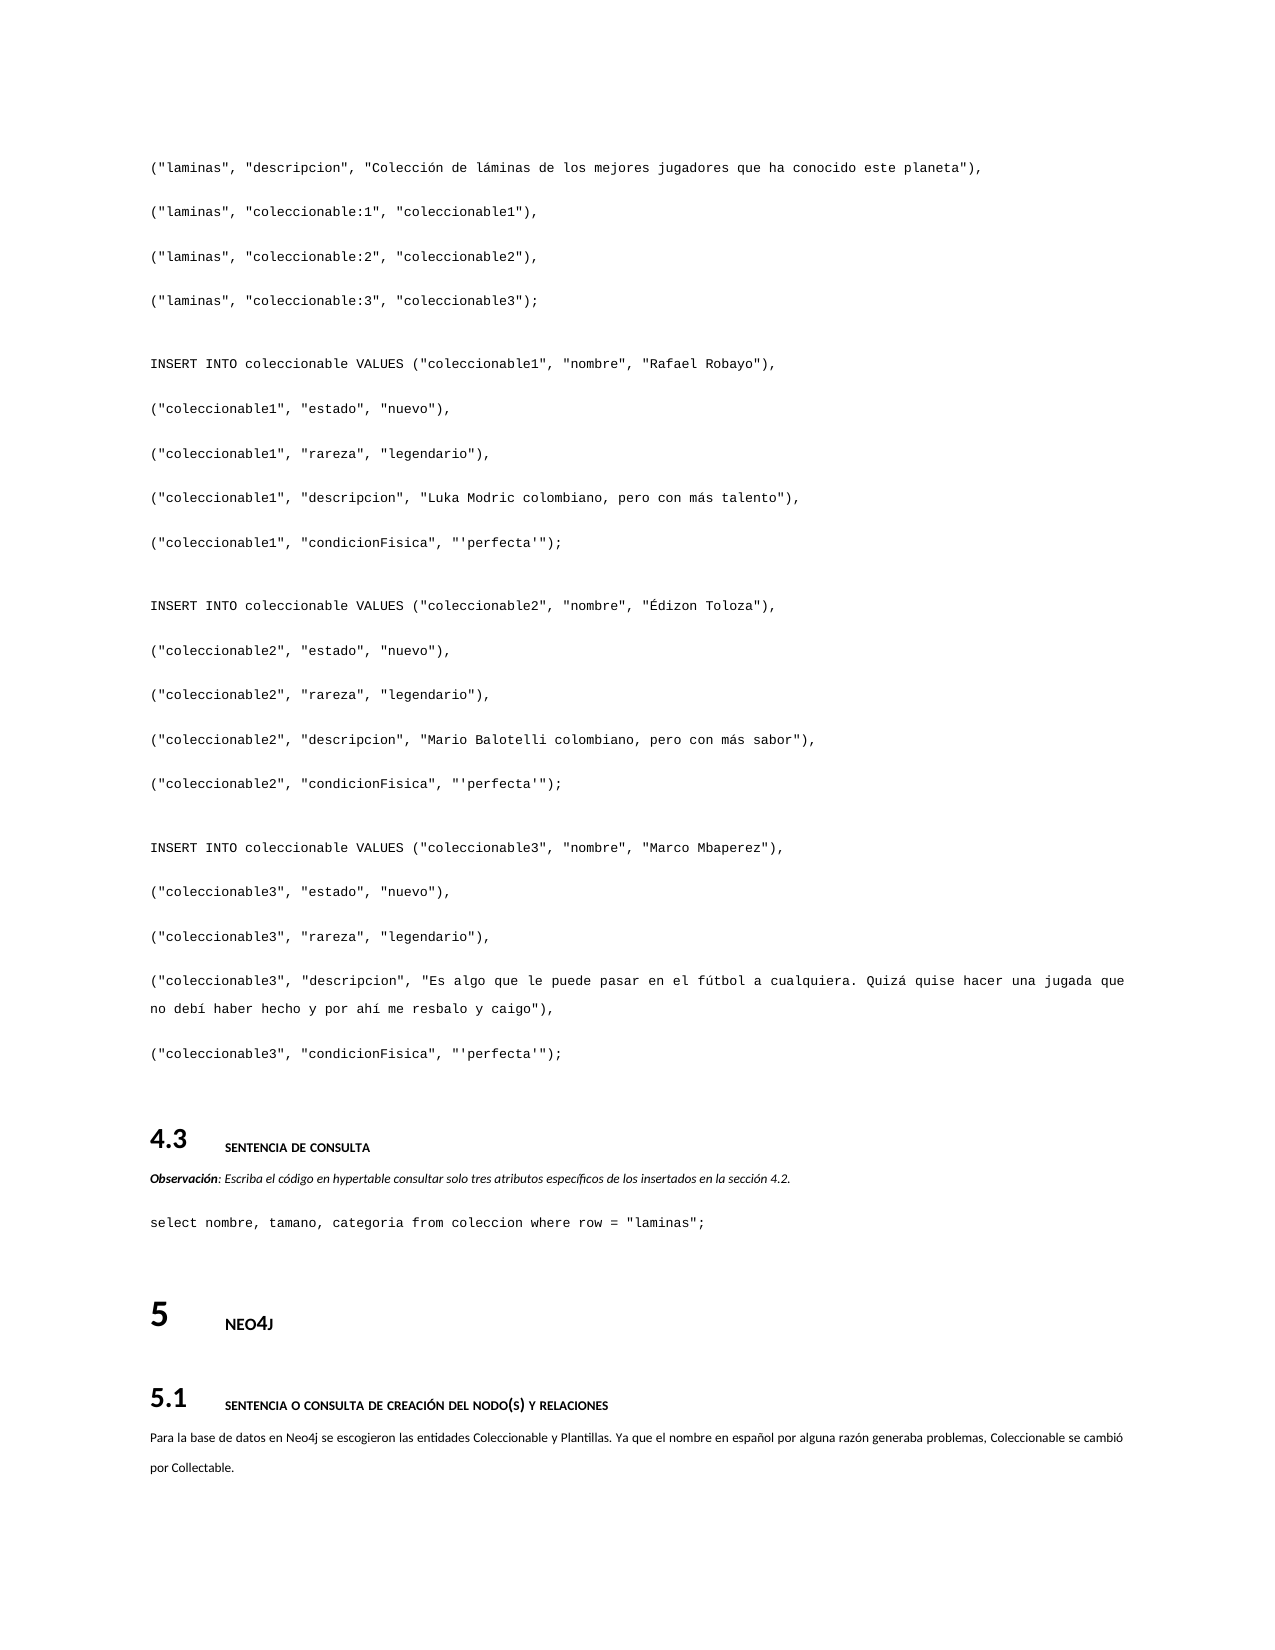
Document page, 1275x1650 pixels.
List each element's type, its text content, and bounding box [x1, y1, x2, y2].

text Observación: Escriba el código en hypertable consultar solo tres atributos específicos de los insertados en la sección 4.2. [150, 1159, 1125, 1187]
text ("coleccionable2", "descripcion", "Mario Balotelli colombiano, pero con más sabor"), [150, 722, 1125, 748]
text ("coleccionable3", "descripcion", "Es algo que le puede pasar en el fútbol a cualquiera. Quizá quise hacer una jugada que no debí haber hecho y por ahí me resbalo y caigo"), [150, 964, 1125, 1018]
text ("laminas", "coleccionable:1", "coleccionable1"), [150, 194, 1125, 221]
text ("laminas", "coleccionable:2", "coleccionable2"), [150, 239, 1125, 265]
text ("coleccionable2", "estado", "nuevo"), [150, 633, 1125, 659]
list neo4j [150, 1290, 1125, 1338]
text Para la base de datos en Neo4j se escogieron las entidades Coleccionable y Plantillas. Ya que el nombre en español por alguna razón generaba problemas, Coleccionable se cambió por Collectable. [150, 1418, 1125, 1476]
text ("laminas", "coleccionable:3", "coleccionable3"); [150, 284, 1125, 310]
text ("coleccionable1", "descripcion", "Luka Modric colombiano, pero con más talento"), [150, 481, 1125, 507]
list sentencia de consulta [150, 1121, 1125, 1156]
text INSERT INTO coleccionable VALUES ("coleccionable1", "nombre", "Rafael Robayo"), [150, 347, 1125, 373]
text ("coleccionable3", "estado", "nuevo"), [150, 875, 1125, 901]
text INSERT INTO coleccionable VALUES ("coleccionable2", "nombre", "Édizon Toloza"), [150, 588, 1125, 614]
text INSERT INTO coleccionable VALUES ("coleccionable3", "nombre", "Marco Mbaperez"), [150, 830, 1125, 856]
text ("coleccionable3", "condicionFisica", "'perfecta'"); [150, 1036, 1125, 1062]
text ("coleccionable1", "rareza", "legendario"), [150, 436, 1125, 462]
text ("laminas", "descripcion", "Colección de láminas de los mejores jugadores que ha conocido este planeta"), [150, 150, 1125, 176]
text select nombre, tamano, categoria from coleccion where row = "laminas"; [150, 1206, 1125, 1232]
text ("coleccionable3", "rareza", "legendario"), [150, 919, 1125, 945]
list sentencia o consulta de creación del nodo(s) y relaciones [150, 1379, 1125, 1415]
text ("coleccionable1", "estado", "nuevo"), [150, 392, 1125, 417]
text ("coleccionable1", "condicionFisica", "'perfecta'"); [150, 525, 1125, 551]
text ("coleccionable2", "condicionFisica", "'perfecta'"); [150, 767, 1125, 793]
text ("coleccionable2", "rareza", "legendario"), [150, 678, 1125, 704]
